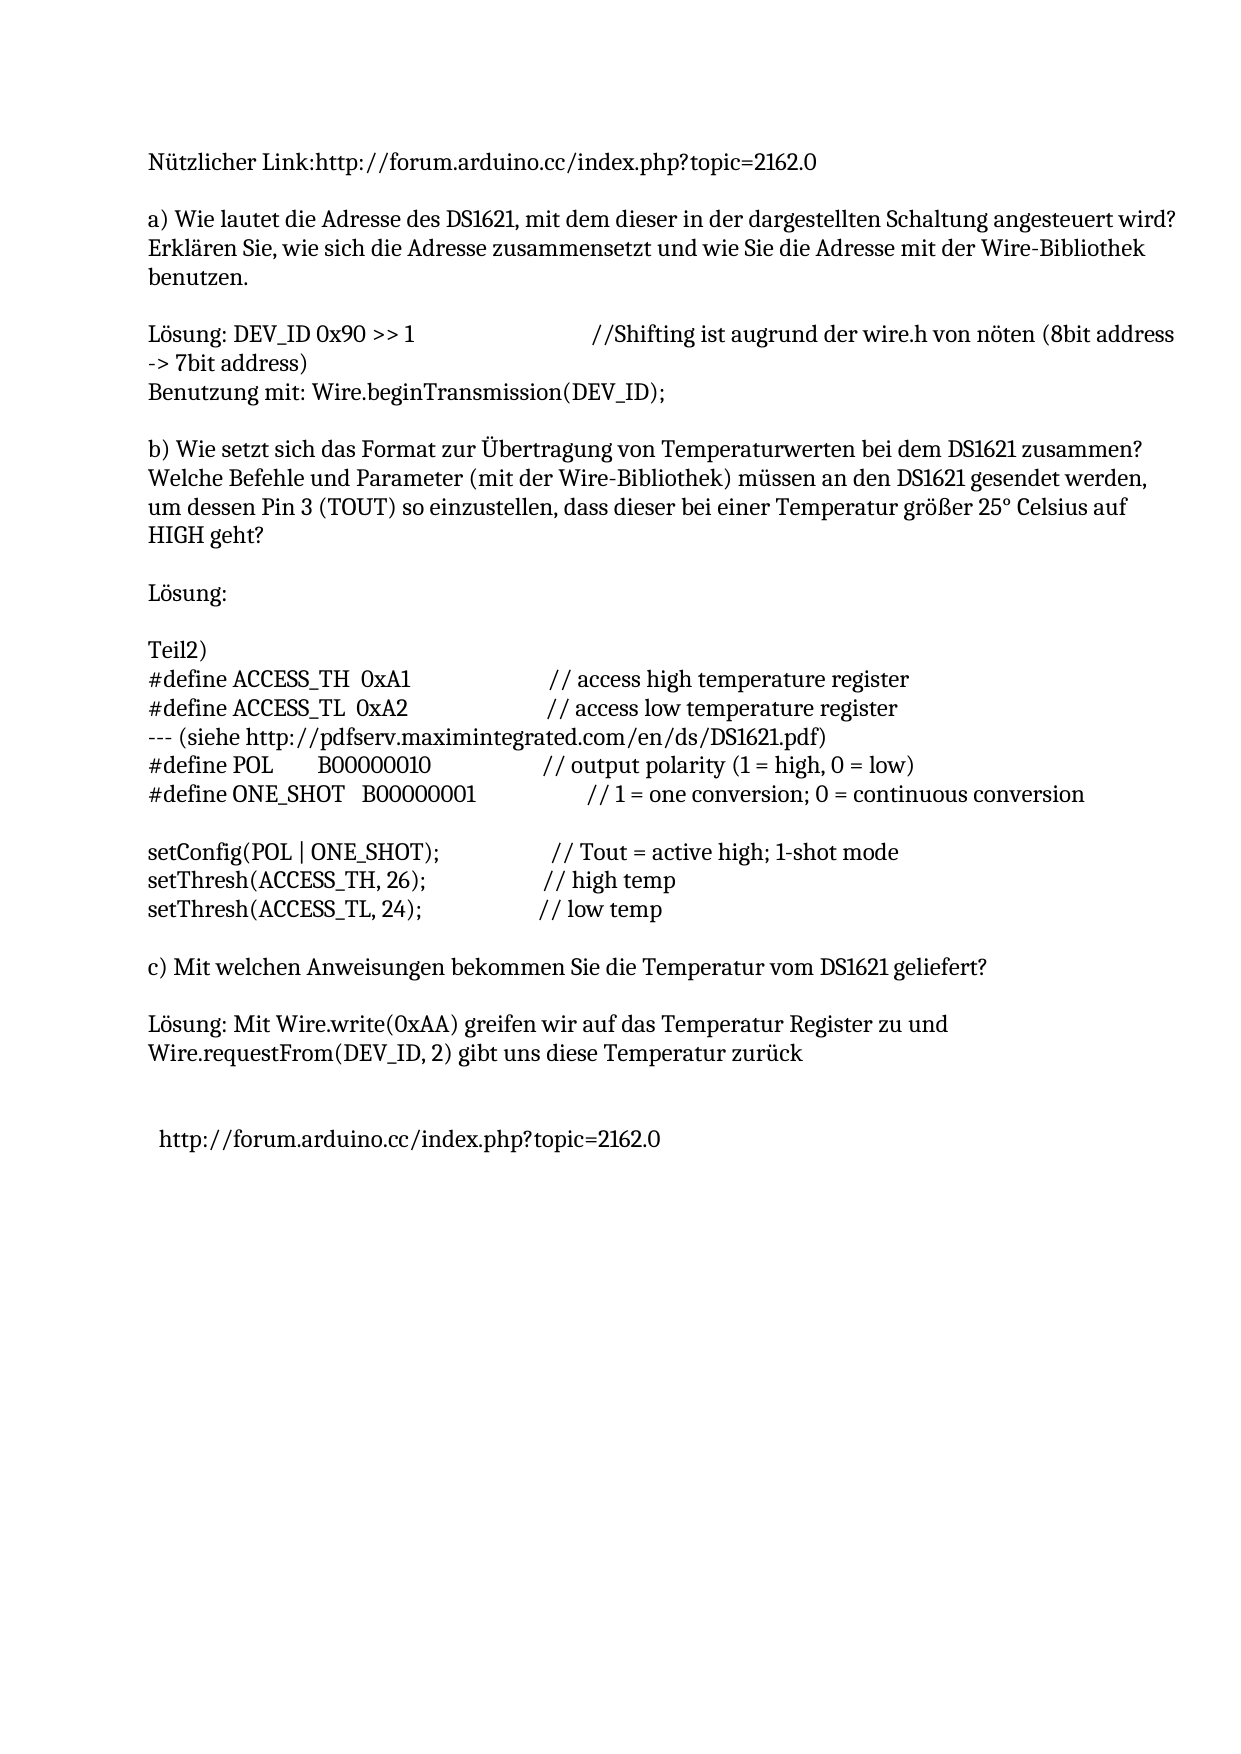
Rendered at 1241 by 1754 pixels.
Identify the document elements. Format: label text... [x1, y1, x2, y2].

text Nützlicher Link:http://forum.arduino.cc/index.php?topic=2162.0 [148, 148, 1181, 176]
text Lösung: DEV_ID 0x90 >> 1 //Shifting ist augrund der wire.h von nöten (8bit address -> 7bit address) [148, 320, 1181, 378]
text Benutzung mit: Wire.beginTransmission(DEV_ID); [148, 378, 1181, 406]
text b) Wie setzt sich das Format zur Übertragung von Temperaturwerten bei dem DS1621 zusammen? [148, 435, 1181, 464]
text Teil2) [148, 636, 1181, 665]
text #define ONE_SHOT B00000001 // 1 = one conversion; 0 = continuous conversion [148, 780, 1181, 809]
text #define ACCESS_TL 0xA2 // access low temperature register [148, 694, 1181, 723]
text Welche Befehle und Parameter (mit der Wire-Bibliothek) müssen an den DS1621 gesendet werden, [148, 464, 1181, 493]
text #define ACCESS_TH 0xA1 // access high temperature register [148, 665, 1181, 694]
text http://forum.arduino.cc/index.php?topic=2162.0 [148, 1125, 1181, 1154]
text setThresh(ACCESS_TL, 24); // low temp [148, 895, 1181, 924]
text setConfig(POL | ONE_SHOT); // Tout = active high; 1-shot mode [148, 838, 1181, 866]
text um dessen Pin 3 (TOUT) so einzustellen, dass dieser bei einer Temperatur größer 25° Celsius auf HIGH geht? [148, 493, 1181, 550]
text #define POL B00000010 // output polarity (1 = high, 0 = low) [148, 751, 1181, 780]
text Lösung: [148, 579, 1181, 608]
text c) Mit welchen Anweisungen bekommen Sie die Temperatur vom DS1621 geliefert? [148, 953, 1181, 981]
text --- (siehe http://pdfserv.maximintegrated.com/en/ds/DS1621.pdf) [148, 723, 1181, 751]
text a) Wie lautet die Adresse des DS1621, mit dem dieser in der dargestellten Schaltung angesteuert wird? [148, 205, 1181, 234]
text Erklären Sie, wie sich die Adresse zusammensetzt und wie Sie die Adresse mit der Wire-Bibliothek benutzen. [148, 234, 1181, 291]
text Lösung: Mit Wire.write(0xAA) greifen wir auf das Temperatur Register zu und Wire.requestFrom(DEV_ID, 2) gibt uns diese Temperatur zurück [148, 1010, 1181, 1068]
text setThresh(ACCESS_TH, 26); // high temp [148, 866, 1181, 895]
